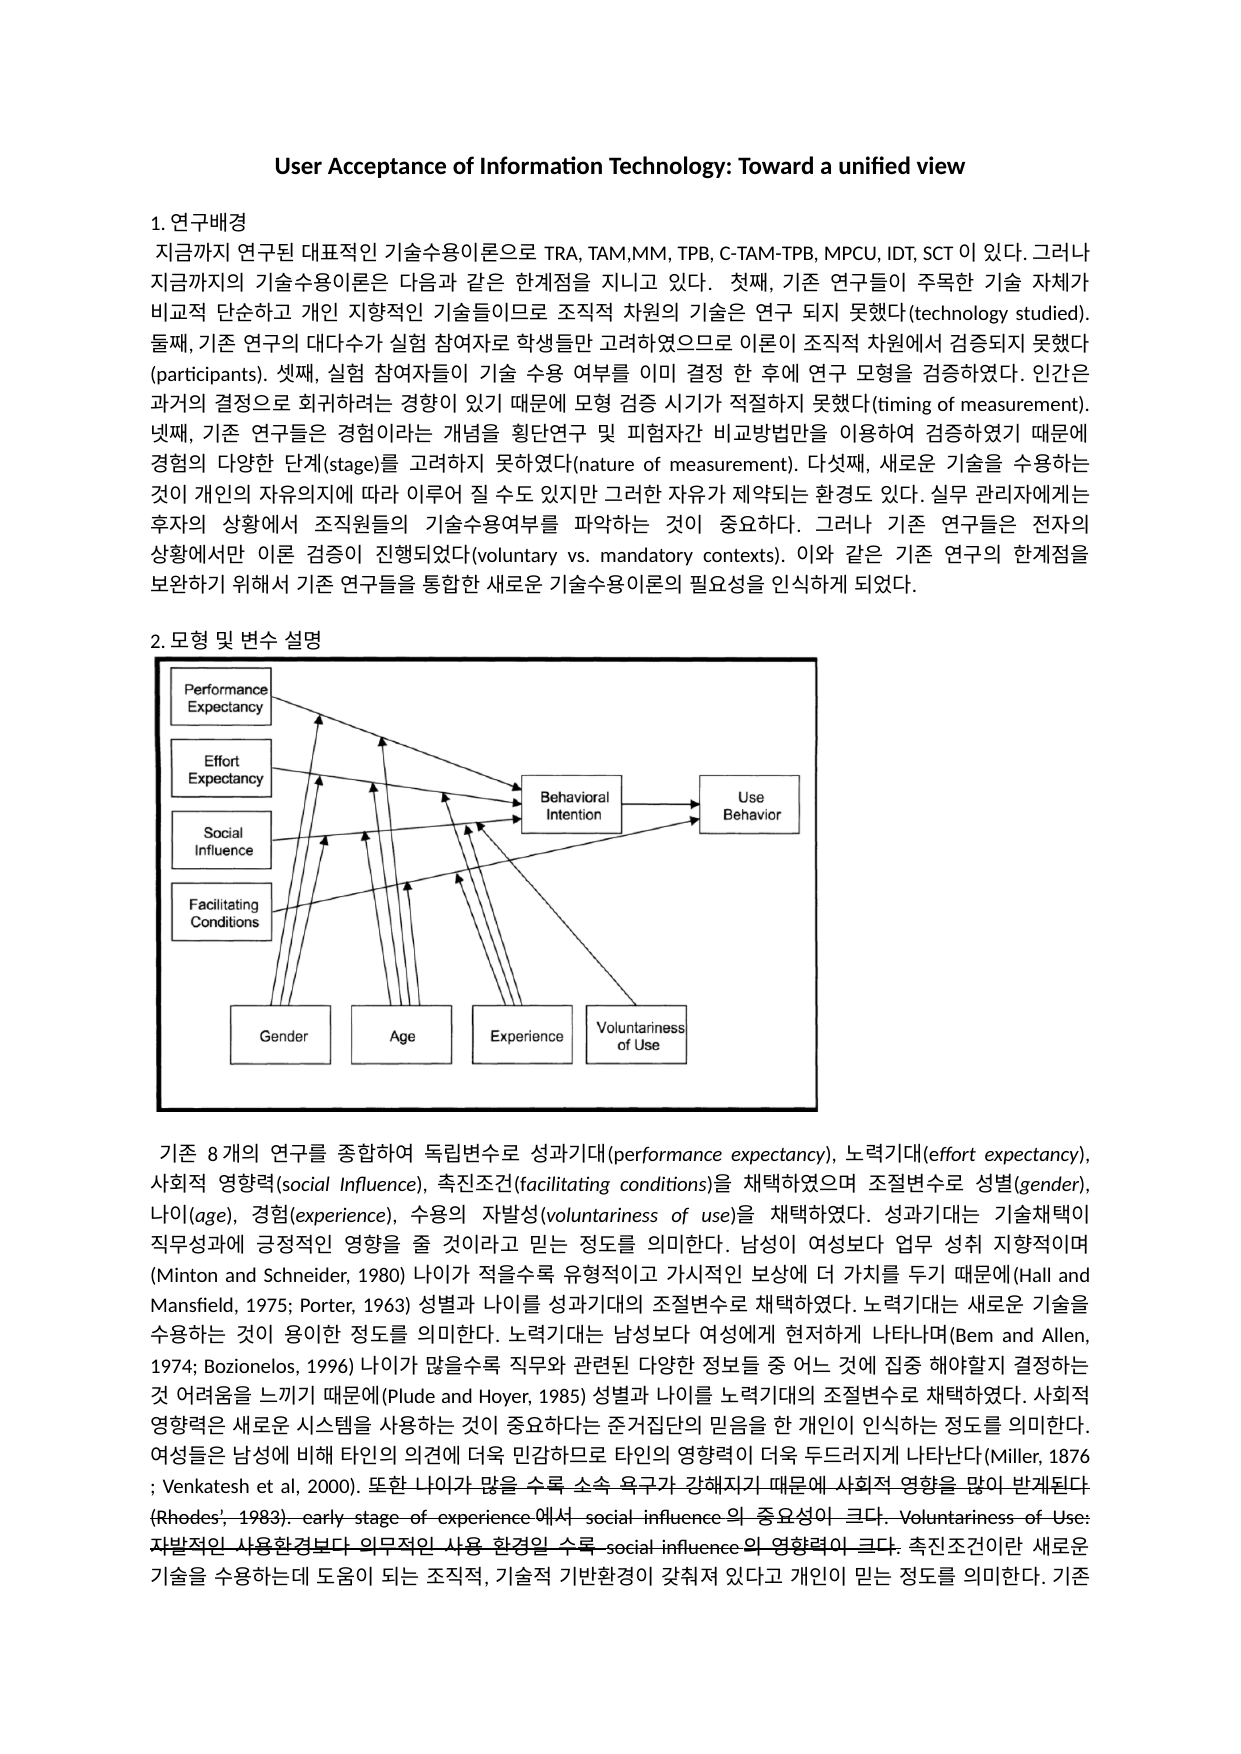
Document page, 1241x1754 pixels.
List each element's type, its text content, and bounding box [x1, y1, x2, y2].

picture [150, 654, 822, 1112]
text User Acceptance of Information Technology: Toward a unified view [150, 150, 1090, 181]
text 1. 연구배경 [150, 206, 1090, 236]
text 2. 모형 및 변수 설명 [150, 624, 1090, 654]
text 지금까지 연구된 대표적인 기술수용이론으로 TRA, TAM,MM, TPB, C-TAM-TPB, MPCU, IDT, SCT이 있다. 그러나 지금까지의 기술수용이론은 다음과 같은 한계점을 지니고 있다. 첫째, 기존 연구들이 주목한 기술 자체가 비교적 단순하고 개인 지향적인 기술들이므로 조직적 차원의 기술은 연구 되지 못했다(technology studied). 둘째, 기존 연구의 대다수가 실험 참여자로 학생들만 고려하였으므로 이론이 조직적 차원에서 검증되지 못했다(participants). 셋째, 실험 참여자들이 기술 수용 여부를 이미 결정 한 후에 연구 모형을 검증하였다. 인간은 과거의 결정으로 회귀하려는 경향이 있기 때문에 모형 검증 시기가 적절하지 못했다(timing of measurement). 넷째, 기존 연구들은 경험이라는 개념을 횡단연구 및 피험자간 비교방법만을 이용하여 검증하였기 때문에 경험의 다양한 단계(stage)를 고려하지 못하였다(nature of measurement). 다섯째, 새로운 기술을 수용하는 것이 개인의 자유의지에 따라 이루어 질 수도 있지만 그러한 자유가 제약되는 환경도 있다. 실무 관리자에게는 후자의 상황에서 조직원들의 기술수용여부를 파악하는 것이 중요하다. 그러나 기존 연구들은 전자의 상황에서만 이론 검증이 진행되었다(voluntary vs. mandatory contexts). 이와 같은 기존 연구의 한계점을 보완하기 위해서 기존 연구들을 통합한 새로운 기술수용이론의 필요성을 인식하게 되었다. [150, 236, 1090, 599]
